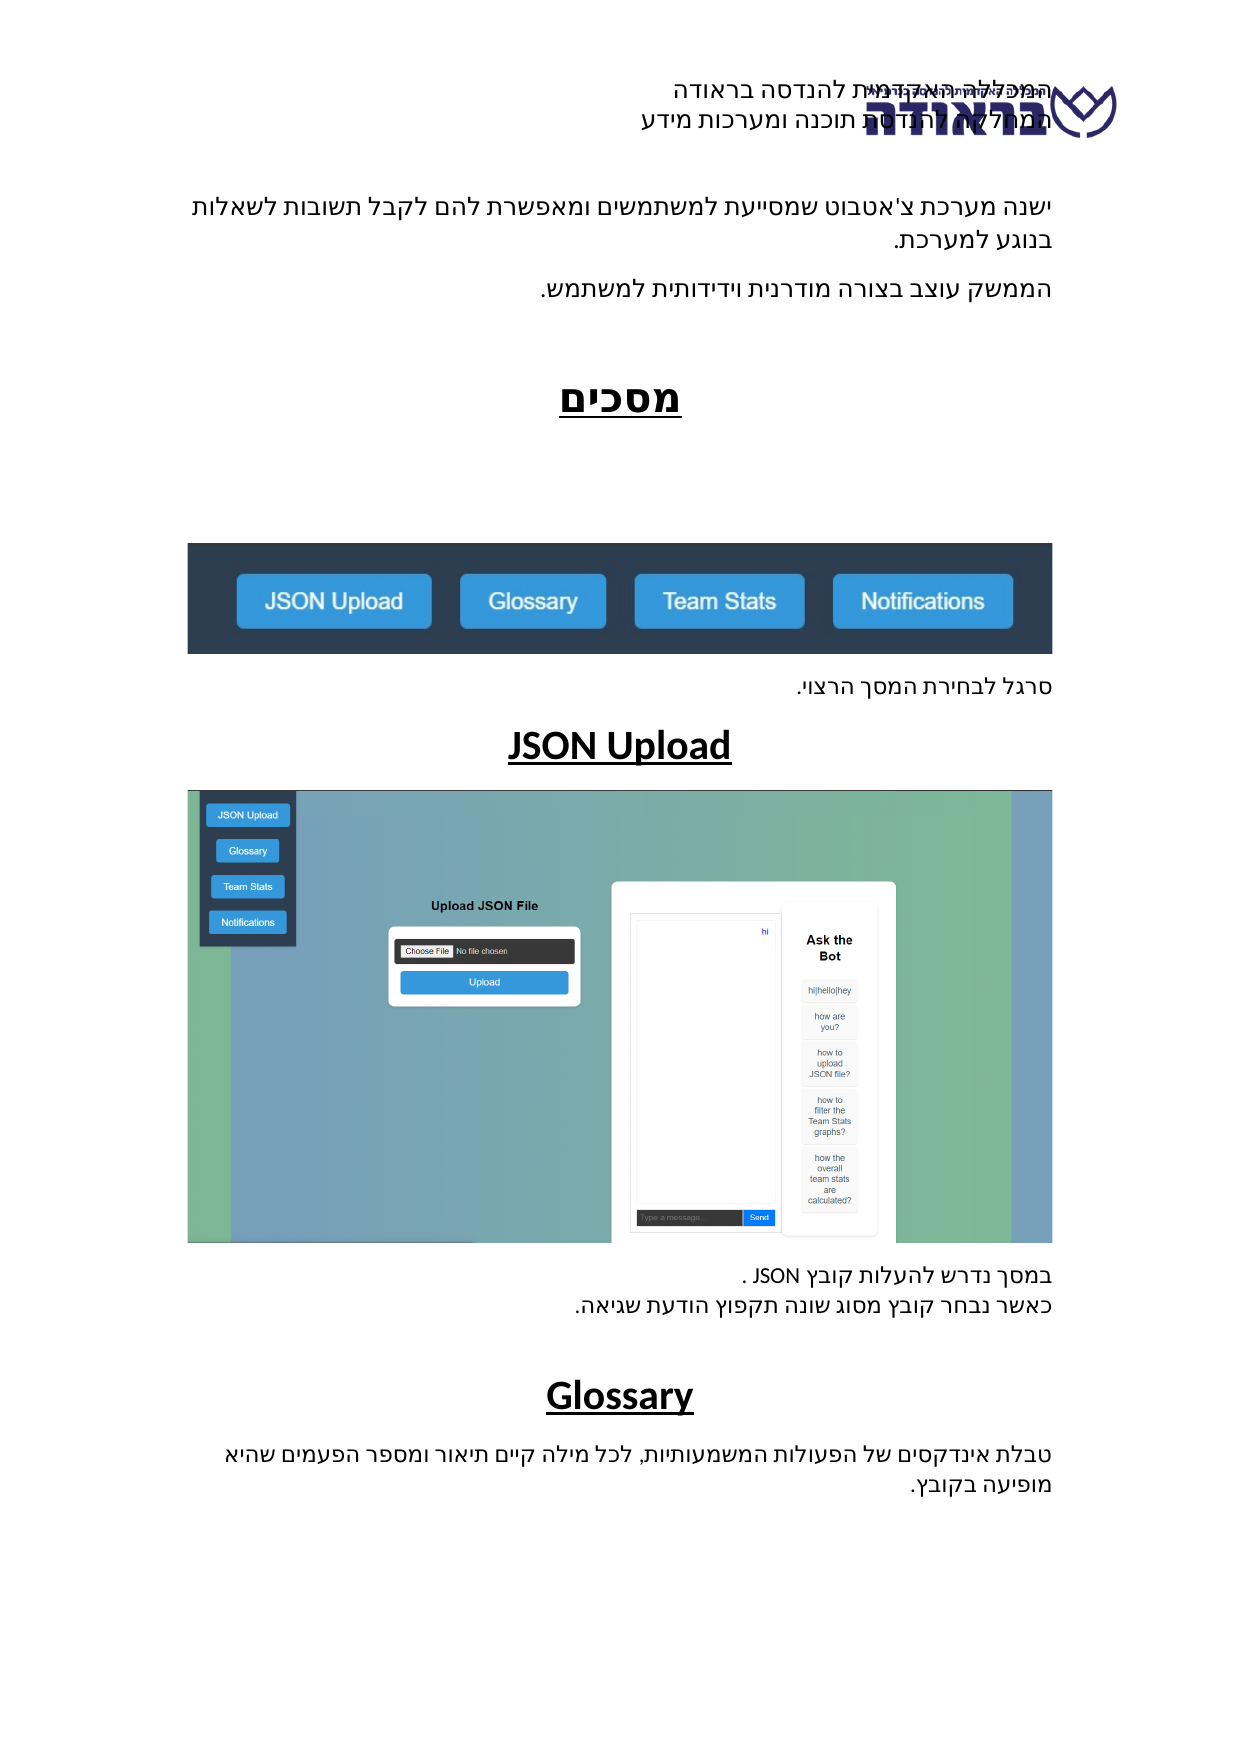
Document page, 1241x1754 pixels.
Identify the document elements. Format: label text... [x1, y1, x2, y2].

text טבלת אינדקסים של הפעולות המשמעותיות, לכל מילה קיים תיאור ומספר הפעמים שהיא מופיעה בקובץ. [187, 1440, 1053, 1498]
picture [187, 543, 1053, 654]
text Glossary [187, 1369, 1053, 1419]
picture [858, 79, 1123, 143]
picture [187, 790, 1053, 1243]
text ישנה מערכת צ'אטבוט שמסייעת למשתמשים ומאפשרת להם לקבל תשובות לשאלות בנוגע למערכת. [187, 191, 1053, 254]
text במסך נדרש להעלות קובץ JSON . כאשר נבחר קובץ מסוג שונה תקפוץ הודעת שגיאה. [187, 1261, 1053, 1350]
text מסכים [187, 372, 1053, 423]
text JSON Upload [187, 719, 1053, 770]
text הממשק עוצב בצורה מודרנית וידידותית למשתמש. [187, 273, 1053, 304]
text סרגל לבחירת המסך הרצוי. [187, 672, 1053, 700]
